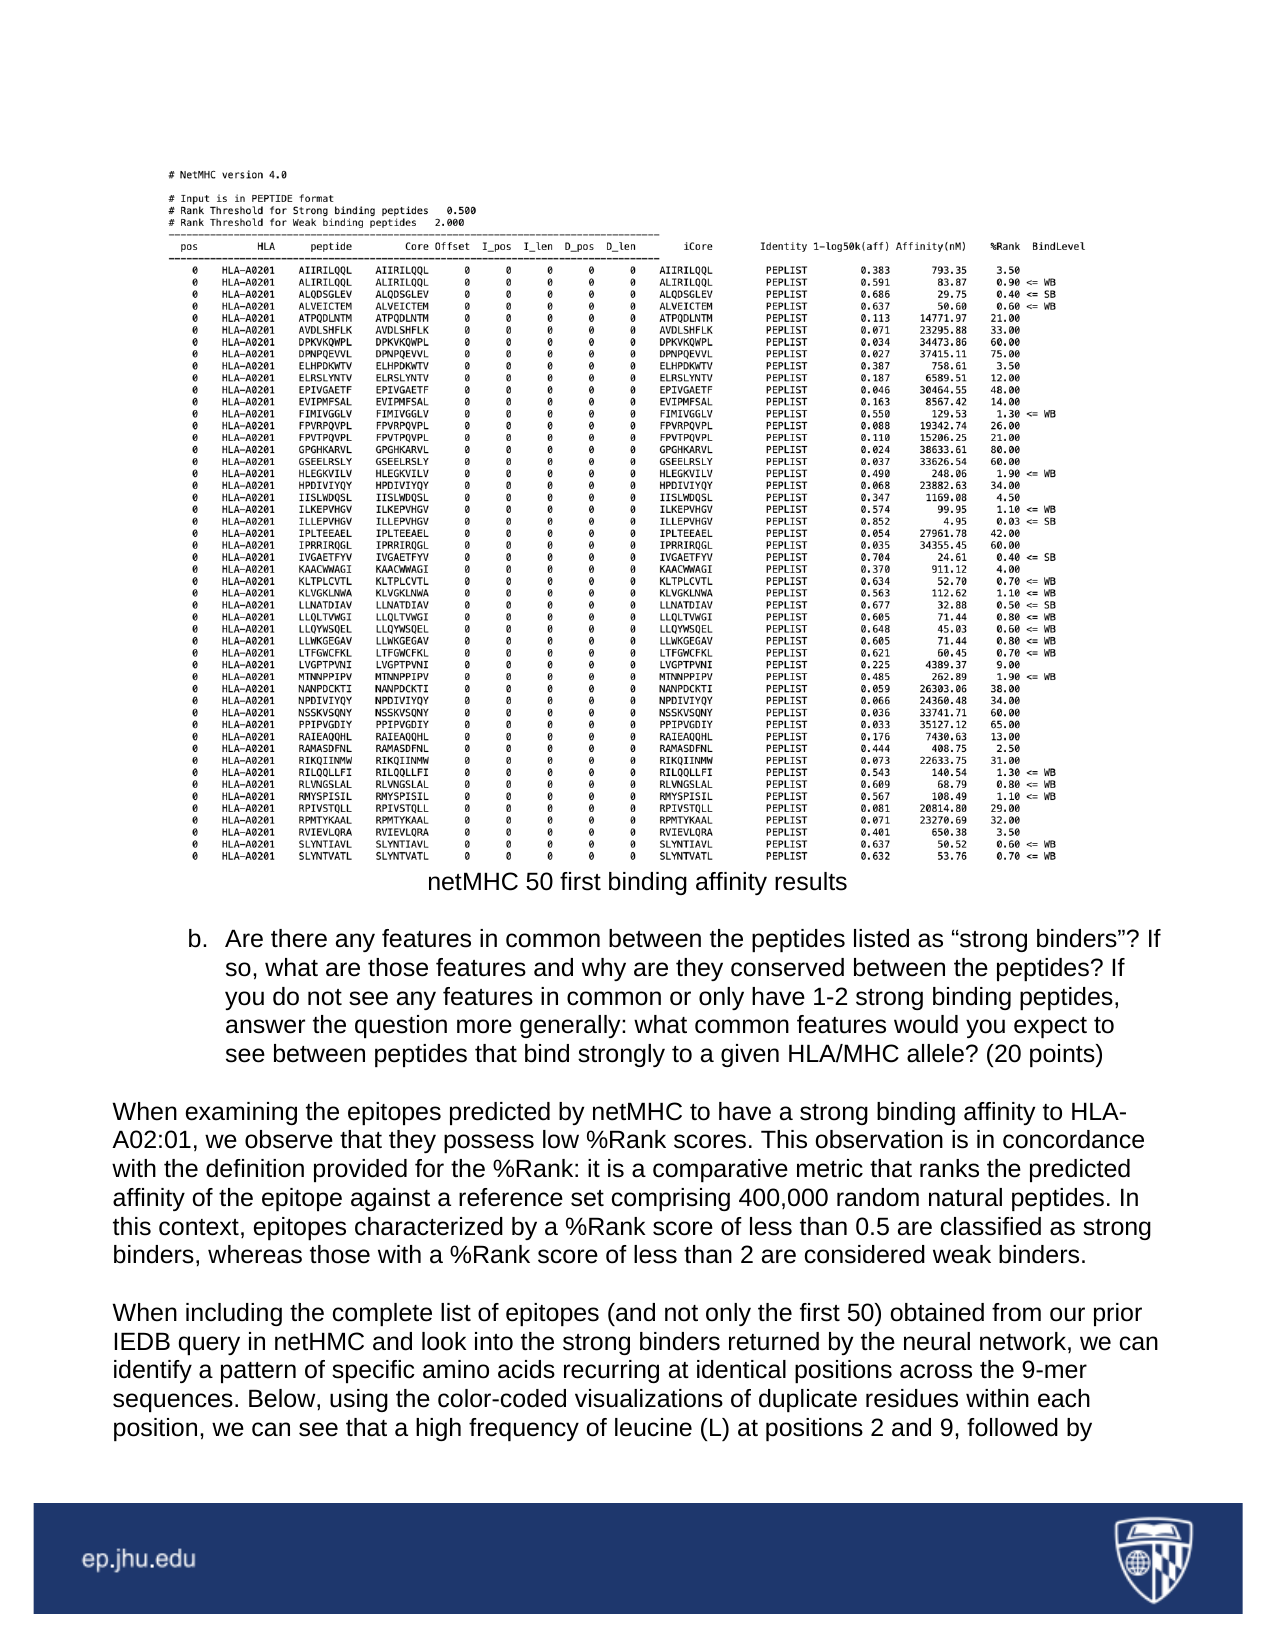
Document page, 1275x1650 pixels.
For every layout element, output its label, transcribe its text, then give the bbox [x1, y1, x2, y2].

list Are there any features in common between the peptides listed as “strong binders”? If so, what are those features and why are they conserved between the peptides? If you do not see any features in common or only have 1-2 strong binding peptides, answer the question more generally: what common features would you expect to see between peptides that bind strongly to a given HLA/MHC allele? (20 points) [187, 924, 1162, 1068]
picture [164, 161, 1111, 867]
text netMHC 50 first binding affinity results [112, 866, 1162, 895]
text When examining the epitopes predicted by netMHC to have a strong binding affinity to HLA-A02:01, we observe that they possess low %Rank scores. This observation is in concordance with the definition provided for the %Rank: it is a comparative metric that ranks the predicted affinity of the epitope against a reference set comprising 400,000 random natural peptides. In this context, epitopes characterized by a %Rank score of less than 0.5 are classified as strong binders, whereas those with a %Rank score of less than 2 are considered weak binders. [112, 1096, 1162, 1269]
